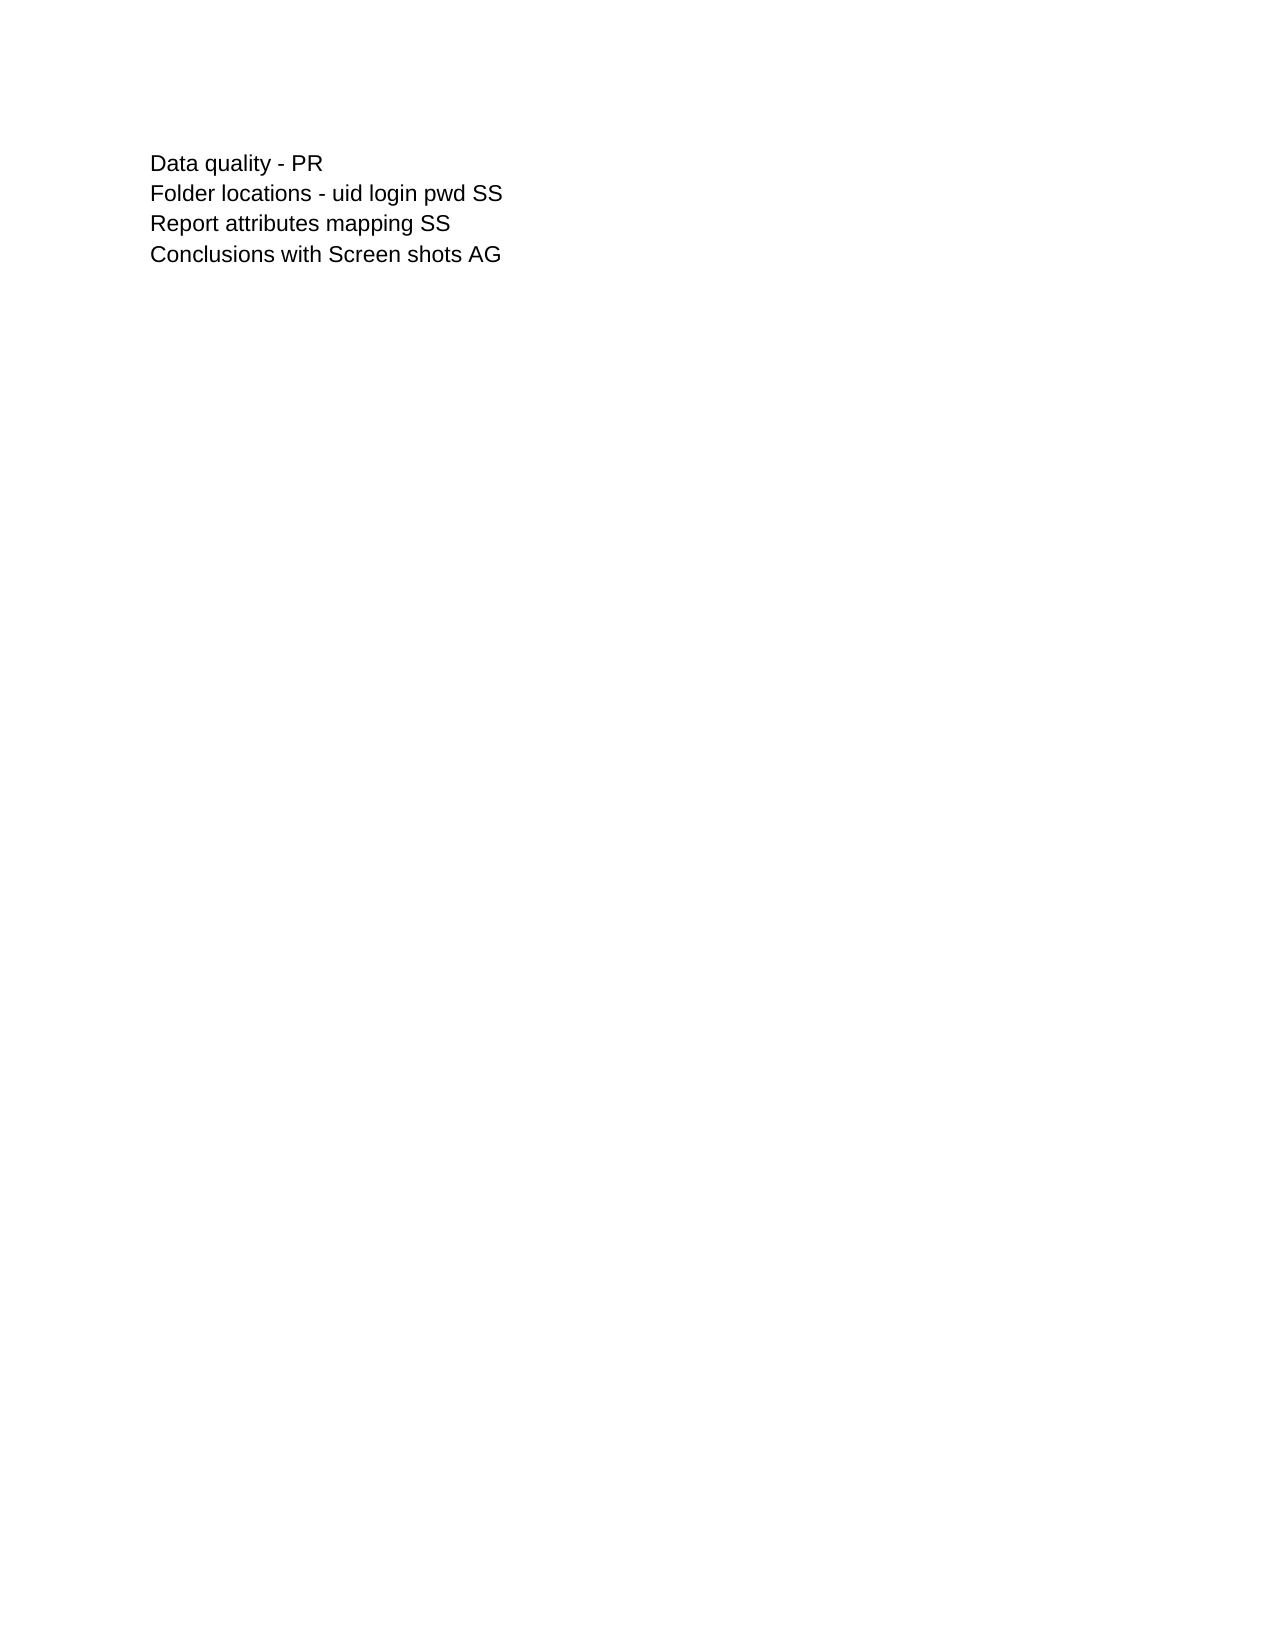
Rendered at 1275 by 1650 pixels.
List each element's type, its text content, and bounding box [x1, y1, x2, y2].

text Report attributes mapping SS Conclusions with Screen shots AG [150, 210, 1125, 267]
text Data quality - PR [150, 150, 1125, 176]
text Folder locations - uid login pwd SS [150, 180, 1125, 207]
